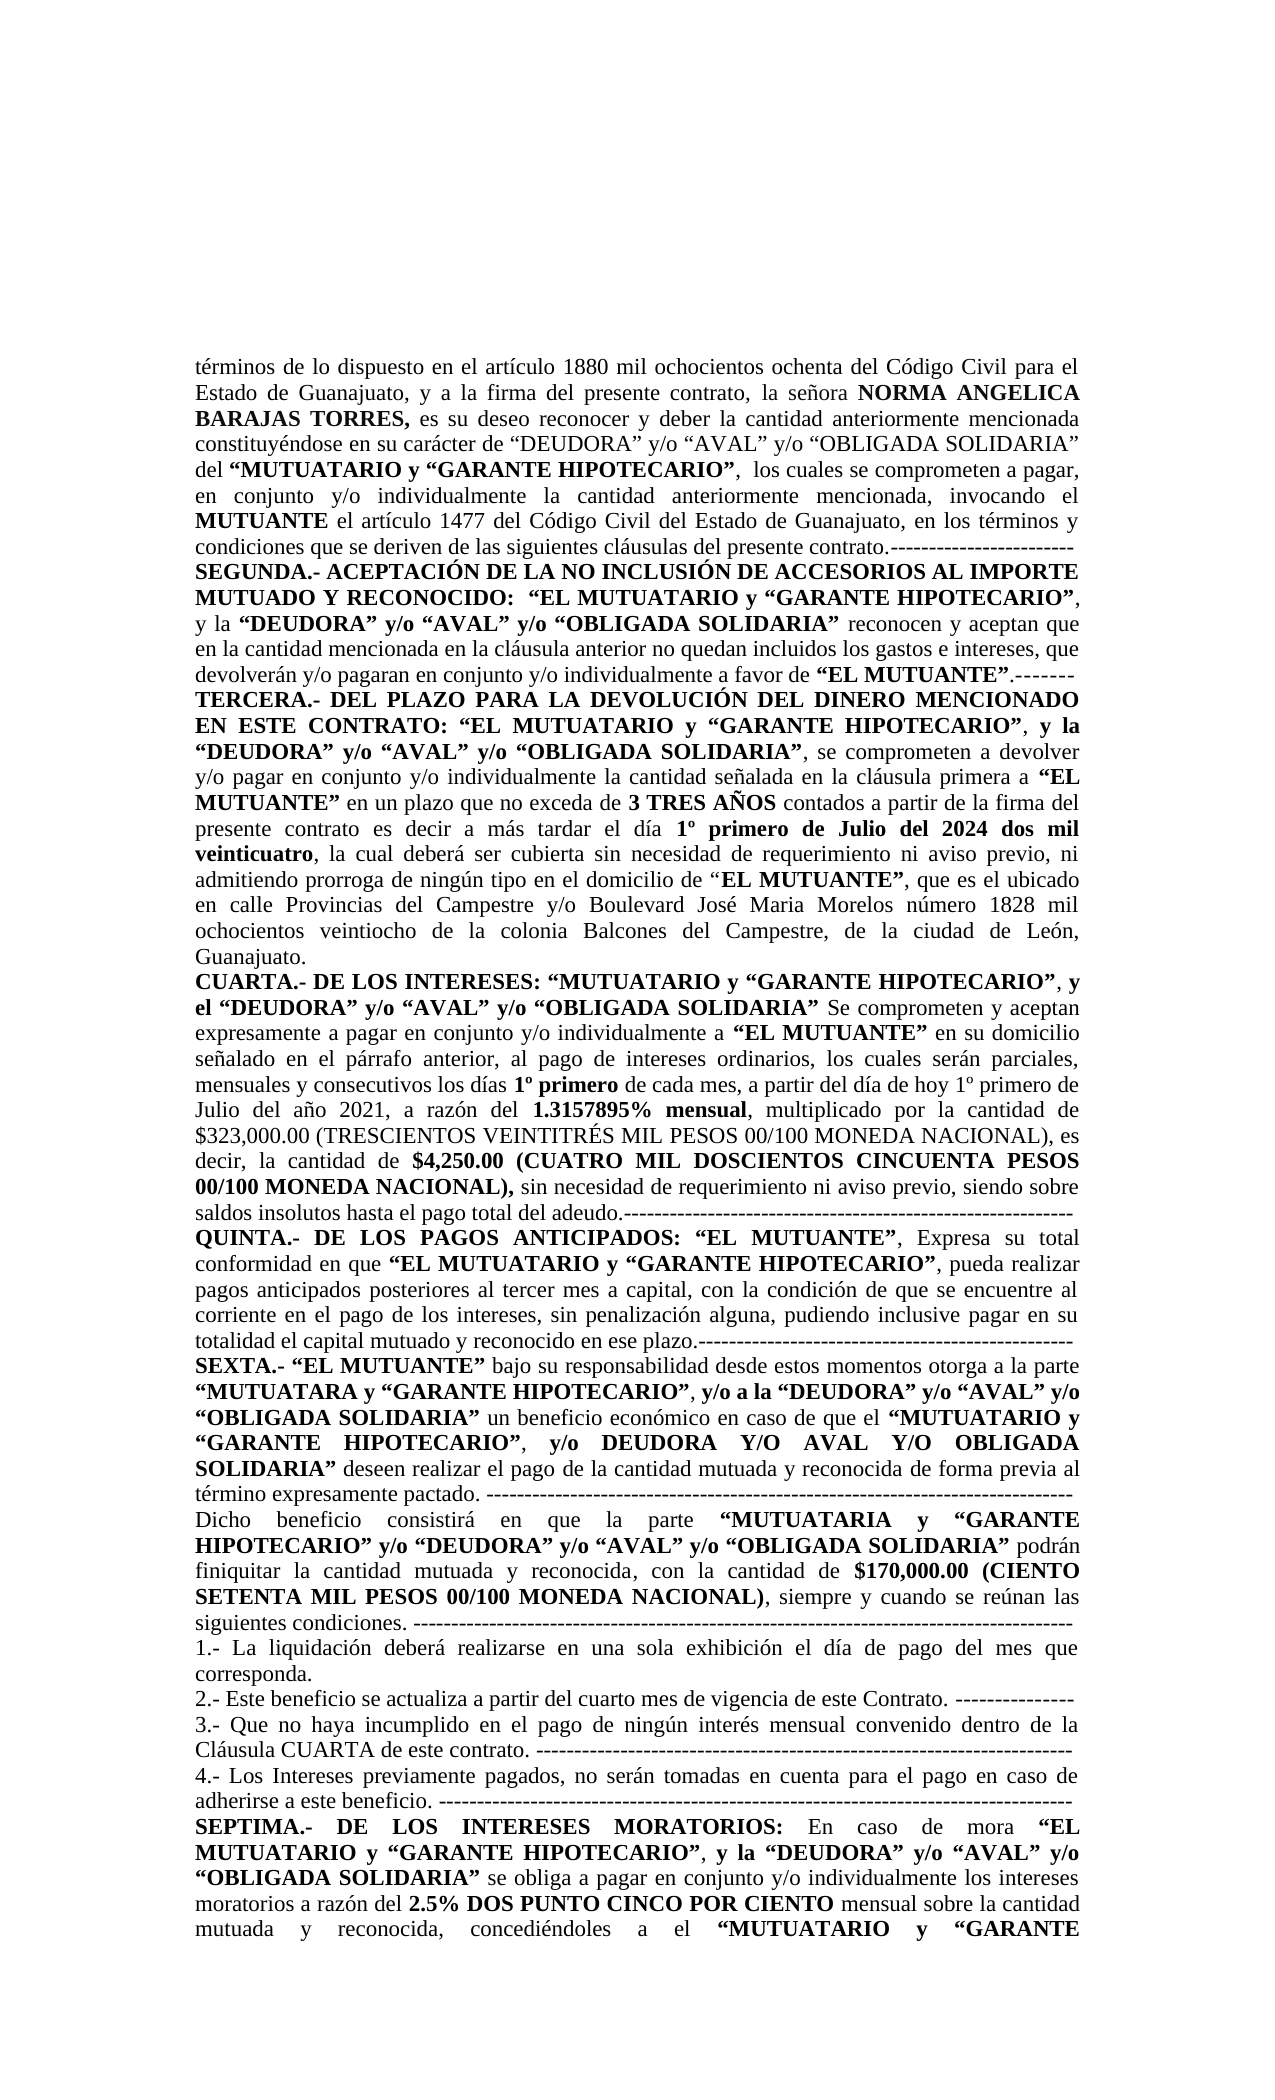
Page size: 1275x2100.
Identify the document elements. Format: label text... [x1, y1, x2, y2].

text 4.- Los Intereses previamente pagados, no serán tomadas en cuenta para el pago en caso de adherirse a este beneficio. [195, 1763, 1080, 1814]
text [195, 1814, 1080, 1942]
text 2.- Este beneficio se actualiza a partir del cuarto mes de vigencia de este Contrato. [195, 1686, 1080, 1712]
text SEXTA.- “EL MUTUANTE” bajo su responsabilidad desde estos momentos otorga a la parte “MUTUATARA y “GARANTE HIPOTECARIO”, y/o a la “DEUDORA” y/o “AVAL” y/o “OBLIGADA SOLIDARIA” un beneficio económico en caso de que el “MUTUATARIO y “GARANTE HIPOTECARIO”, y/o DEUDORA Y/O AVAL Y/O OBLIGADA SOLIDARIA” deseen realizar el pago de la cantidad mutuada y reconocida de forma previa al término expresamente pactado. [195, 1353, 1080, 1507]
text QUINTA.- DE LOS PAGOS ANTICIPADOS: “EL MUTUANTE”, Expresa su total conformidad en que “EL MUTUATARIO y “GARANTE HIPOTECARIO”, pueda realizar pagos anticipados posteriores al tercer mes a capital, con la condición de que se encuentre al corriente en el pago de los intereses, sin penalización alguna, pudiendo inclusive pagar en su totalidad el capital mutuado y reconocido en ese plazo. [195, 1225, 1080, 1353]
text Dicho beneficio consistirá en que la parte “MUTUATARIA y “GARANTE HIPOTECARIO” y/o “DEUDORA” y/o “AVAL” y/o “OBLIGADA SOLIDARIA” podrán finiquitar la cantidad mutuada y reconocida, con la cantidad de $170,000.00 (CIENTO SETENTA MIL PESOS 00/100 MONEDA NACIONAL), siempre y cuando se reúnan las siguientes condiciones. [195, 1507, 1080, 1635]
text TERCERA.- DEL PLAZO PARA LA DEVOLUCIÓN DEL DINERO MENCIONADO EN ESTE CONTRATO: “EL MUTUATARIO y “GARANTE HIPOTECARIO”, y la “DEUDORA” y/o “AVAL” y/o “OBLIGADA SOLIDARIA”, se comprometen a devolver y/o pagar en conjunto y/o individualmente la cantidad señalada en la cláusula primera a “EL MUTUANTE” en un plazo que no exceda de 3 TRES AÑOS contados a partir de la firma del presente contrato es decir a más tardar el día 1º primero de Julio del 2024 dos mil veinticuatro, la cual deberá ser cubierta sin necesidad de requerimiento ni aviso previo, ni admitiendo prorroga de ningún tipo en el domicilio de “EL MUTUANTE”, que es el ubicado en calle Provincias del Campestre y/o Boulevard José Maria Morelos número 1828 mil ochocientos veintiocho de la colonia Balcones del Campestre, de la ciudad de León, Guanajuato. [195, 687, 1080, 969]
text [195, 354, 1080, 559]
text CUARTA.- DE LOS INTERESES: “MUTUATARIO y “GARANTE HIPOTECARIO”, y el “DEUDORA” y/o “AVAL” y/o “OBLIGADA SOLIDARIA” Se comprometen y aceptan expresamente a pagar en conjunto y/o individualmente a “EL MUTUANTE” en su domicilio señalado en el párrafo anterior, al pago de intereses ordinarios, los cuales serán parciales, mensuales y consecutivos los días 1º primero de cada mes, a partir del día de hoy 1º primero de Julio del año 2021, a razón del 1.3157895% mensual, multiplicado por la cantidad de $323,000.00 (TRESCIENTOS VEINTITRÉS MIL PESOS 00/100 MONEDA NACIONAL), es decir, la cantidad de $4,250.00 (CUATRO MIL DOSCIENTOS CINCUENTA PESOS 00/100 MONEDA NACIONAL), sin necesidad de requerimiento ni aviso previo, siendo sobre saldos insolutos hasta el pago total del adeudo. [195, 969, 1080, 1225]
text 3.- Que no haya incumplido en el pago de ningún interés mensual convenido dentro de la Cláusula CUARTA de este contrato. [195, 1712, 1080, 1763]
text SEGUNDA.- ACEPTACIÓN DE LA NO INCLUSIÓN DE ACCESORIOS AL IMPORTE MUTUADO Y RECONOCIDO: “EL MUTUATARIO y “GARANTE HIPOTECARIO”, y la “DEUDORA” y/o “AVAL” y/o “OBLIGADA SOLIDARIA” reconocen y aceptan que en la cantidad mencionada en la cláusula anterior no quedan incluidos los gastos e intereses, que devolverán y/o pagaran en conjunto y/o individualmente a favor de “EL MUTUANTE”. [195, 559, 1080, 687]
text 1.- La liquidación deberá realizarse en una sola exhibición el día de pago del mes que corresponda. [195, 1635, 1080, 1686]
